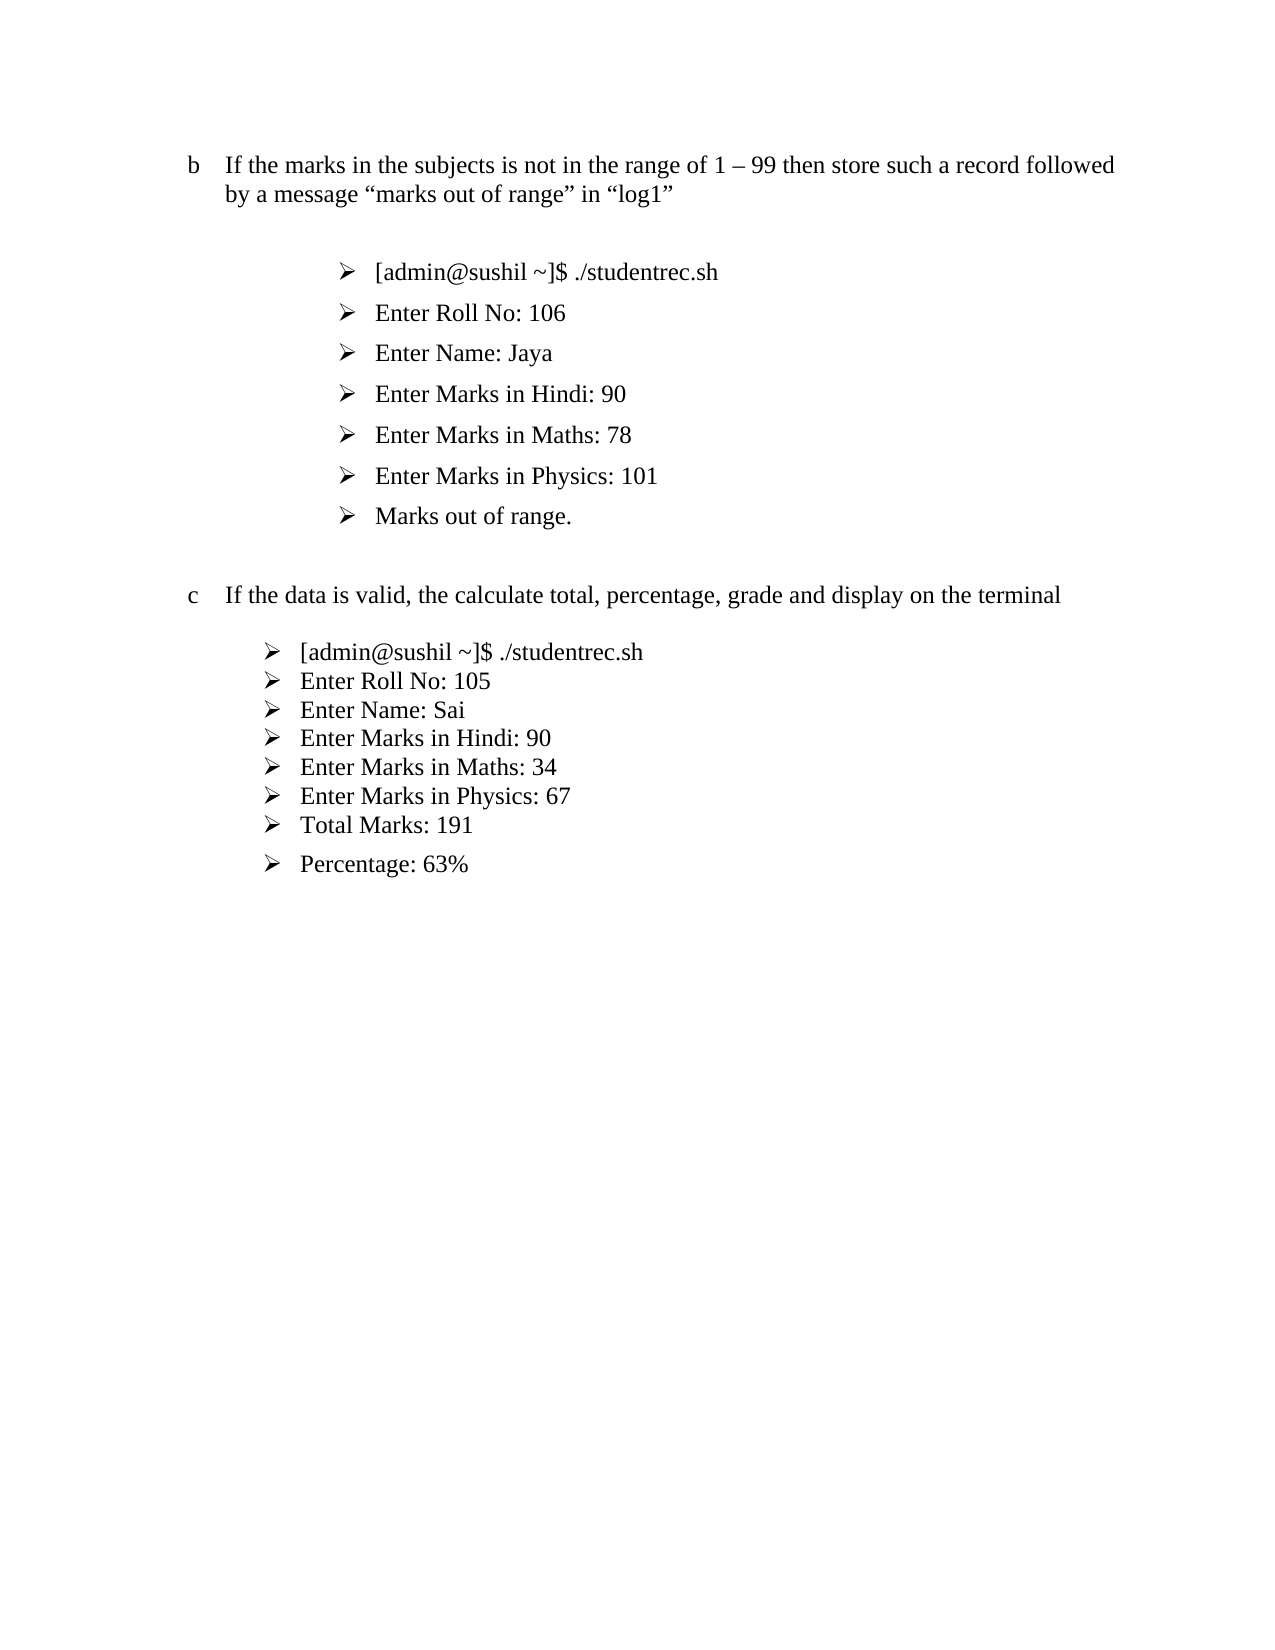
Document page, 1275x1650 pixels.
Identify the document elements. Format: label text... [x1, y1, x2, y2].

list Enter Marks in Maths: 34 [262, 752, 1125, 781]
list Enter Name: Jaya [337, 338, 1125, 367]
list Enter Roll No: 105 [262, 666, 1125, 695]
list Percentage: 63% [262, 849, 1125, 878]
list Enter Marks in Physics: 101 [337, 461, 1125, 489]
list Enter Marks in Hindi: 90 [337, 379, 1125, 408]
list Enter Marks in Physics: 67 [262, 781, 1125, 810]
list [admin@sushil ~]$ ./studentrec.sh [262, 637, 1125, 666]
list Enter Name: Sai [262, 695, 1125, 723]
list Enter Roll No: 106 [337, 298, 1125, 327]
list Total Marks: 191 [262, 810, 1125, 838]
list If the data is valid, the calculate total, percentage, grade and display on the terminal [187, 580, 1125, 608]
list If the marks in the subjects is not in the range of 1 – 99 then store such a record followed by a message “marks out of range” in “log1” [187, 150, 1125, 207]
list [admin@sushil ~]$ ./studentrec.sh [337, 257, 1125, 286]
list Enter Marks in Hindi: 90 [262, 723, 1125, 752]
list Marks out of range. [337, 501, 1125, 530]
list Enter Marks in Maths: 78 [337, 420, 1125, 449]
